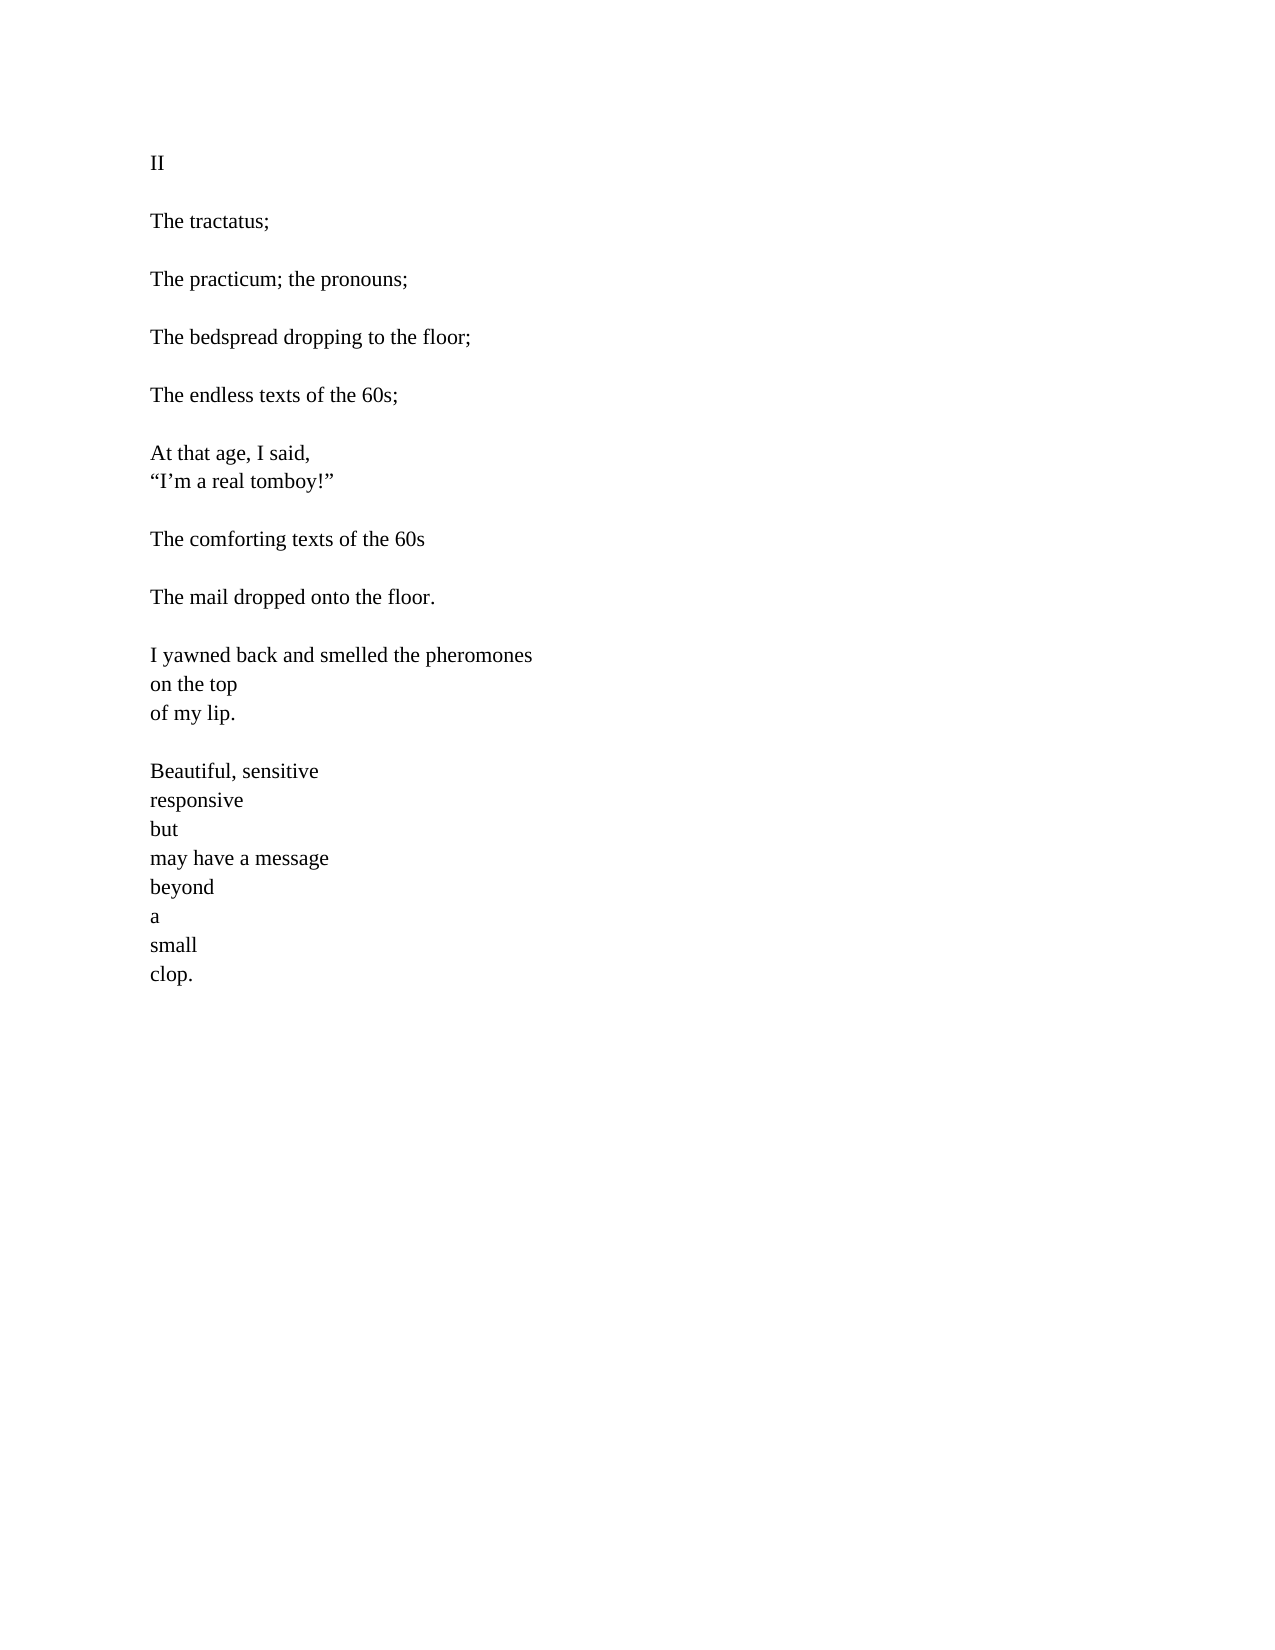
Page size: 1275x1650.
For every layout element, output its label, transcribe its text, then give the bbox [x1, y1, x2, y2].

text The practicum; the pronouns; [150, 266, 1125, 291]
text “I’m a real tomboy!” [150, 468, 1125, 494]
text beyond [150, 874, 1125, 899]
text a [150, 903, 1125, 928]
text small [150, 932, 1125, 957]
text At that age, I said, [150, 439, 1125, 465]
text The tractatus; [150, 208, 1125, 233]
text responsive [150, 787, 1125, 812]
text of my lip. [150, 700, 1125, 725]
text I yawned back and smelled the pheromones [150, 642, 1125, 667]
subtitle II [150, 150, 1125, 175]
text clop. [150, 961, 1125, 986]
text The mail dropped onto the floor. [150, 584, 1125, 609]
text The comforting texts of the 60s [150, 526, 1125, 552]
text on the top [150, 671, 1125, 696]
text The endless texts of the 60s; [150, 382, 1125, 407]
text The bedspread dropping to the floor; [150, 324, 1125, 349]
text may have a message [150, 845, 1125, 870]
text but [150, 816, 1125, 841]
text Beautiful, sensitive [150, 758, 1125, 783]
